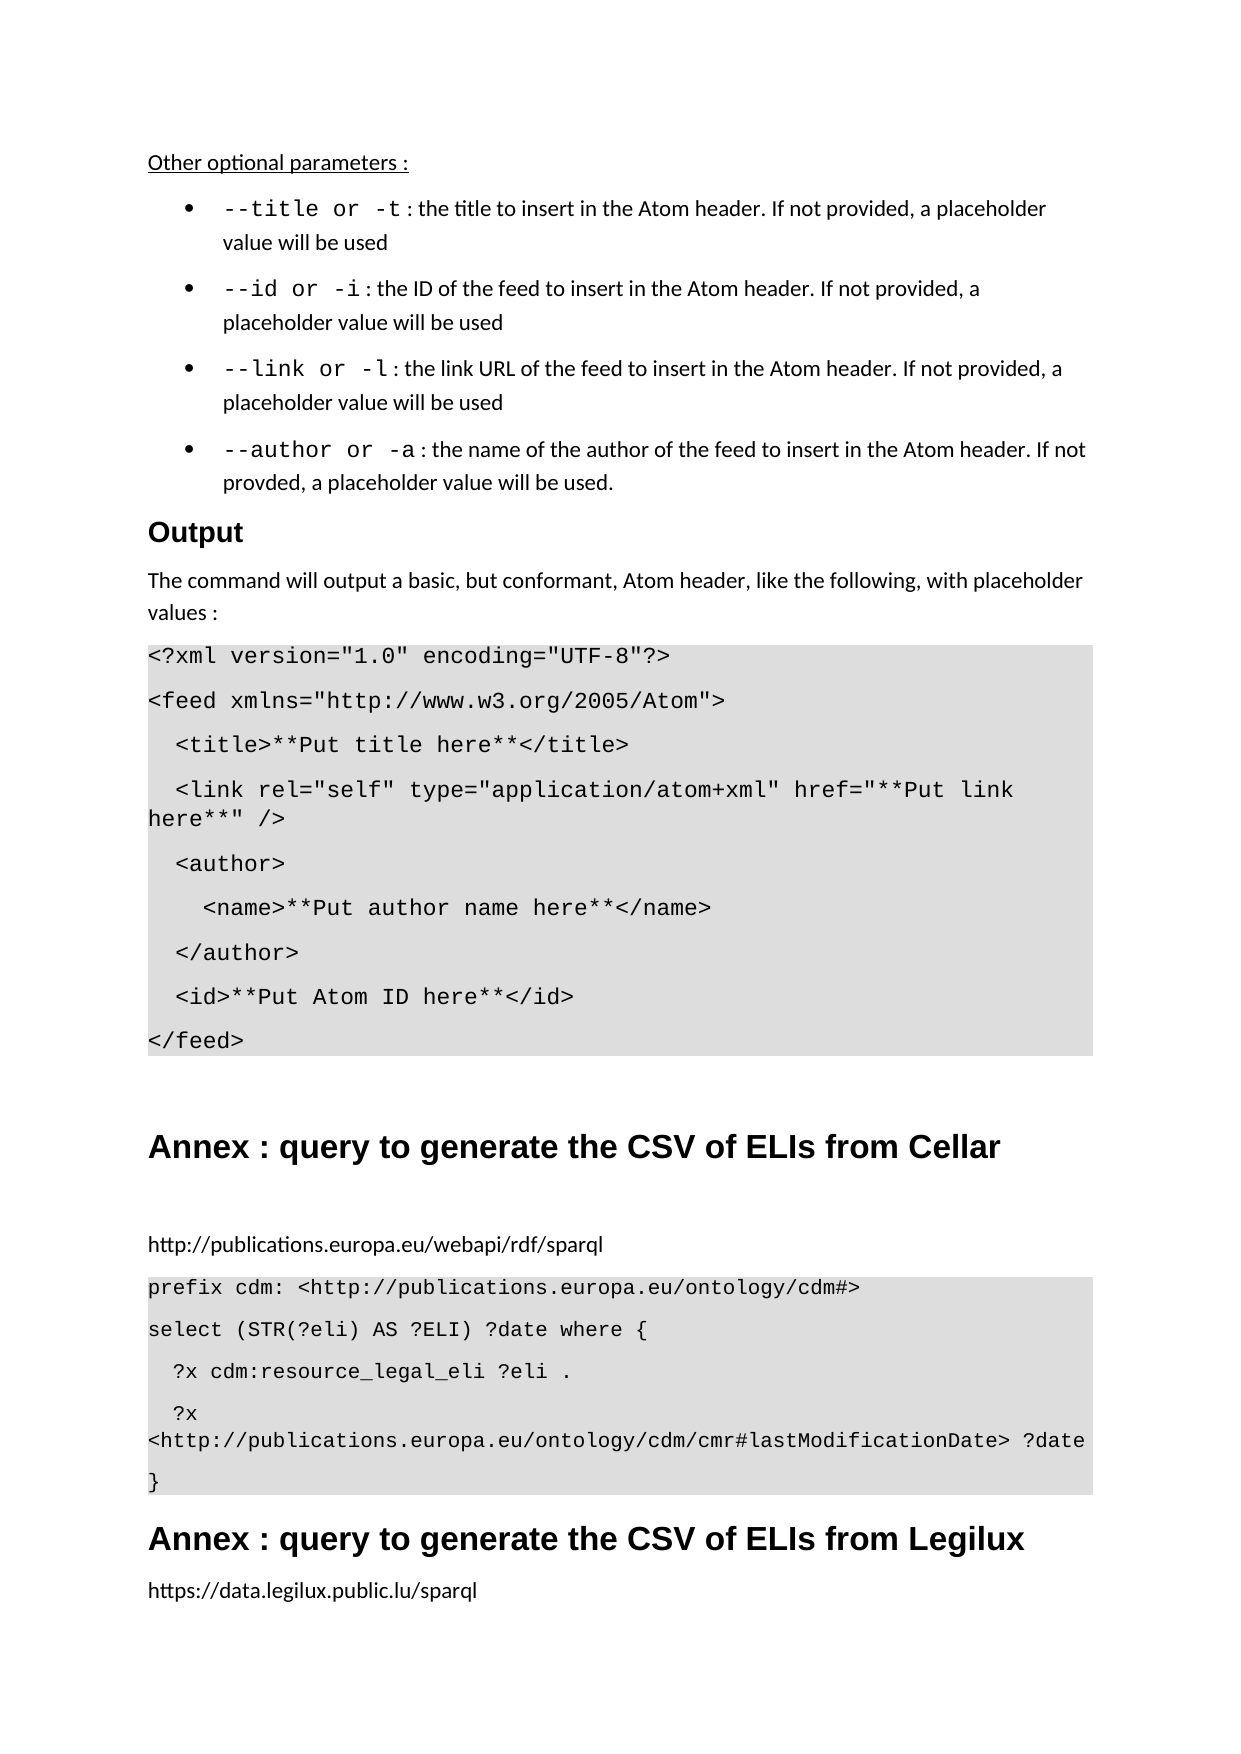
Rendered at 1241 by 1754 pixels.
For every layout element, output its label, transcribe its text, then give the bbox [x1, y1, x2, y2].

text Other optional parameters : [148, 148, 1093, 176]
subtitle Annex : query to generate the CSV of ELIs from Cellar [148, 1127, 1093, 1165]
text <title>**Put title here**</title> [148, 733, 1093, 759]
text <link rel="self" type="application/atom+xml" href="**Put link here**" /> [148, 778, 1093, 834]
text </feed> [148, 1029, 1093, 1056]
text <id>**Put Atom ID here**</id> [148, 985, 1093, 1011]
text </author> [148, 941, 1093, 967]
text <feed xmlns="http://www.w3.org/2005/Atom"> [148, 689, 1093, 715]
list --link or -l : the link URL of the feed to insert in the Atom header. If not provided, a placeholder value will be used [185, 354, 1093, 416]
text The command will output a basic, but conformant, Atom header, like the following, with placeholder values : [148, 566, 1093, 626]
text ?x <http://publications.europa.eu/ontology/cdm/cmr#lastModificationDate> ?date [148, 1402, 1093, 1453]
text prefix cdm: <http://publications.europa.eu/ontology/cdm#> [148, 1277, 1093, 1301]
list --id or -i : the ID of the feed to insert in the Atom header. If not provided, a placeholder value will be used [185, 274, 1093, 336]
text <?xml version="1.0" encoding="UTF-8"?> [148, 645, 1093, 671]
text } [148, 1471, 1093, 1495]
text https://data.legilux.public.lu/sparql [148, 1576, 1093, 1604]
text <author> [148, 852, 1093, 878]
text http://publications.europa.eu/webapi/rdf/sparql [148, 1230, 1093, 1258]
text <name>**Put author name here**</name> [148, 896, 1093, 922]
list --author or -a : the name of the author of the feed to insert in the Atom header. If not provded, a placeholder value will be used. [185, 435, 1093, 496]
text select (STR(?eli) AS ?ELI) ?date where { [148, 1319, 1093, 1343]
list --title or -t : the title to insert in the Atom header. If not provided, a placeholder value will be used [185, 194, 1093, 256]
text ?x cdm:resource_legal_eli ?eli . [148, 1361, 1093, 1384]
subtitle Output [148, 515, 1093, 548]
subtitle Annex : query to generate the CSV of ELIs from Legilux [148, 1519, 1093, 1558]
